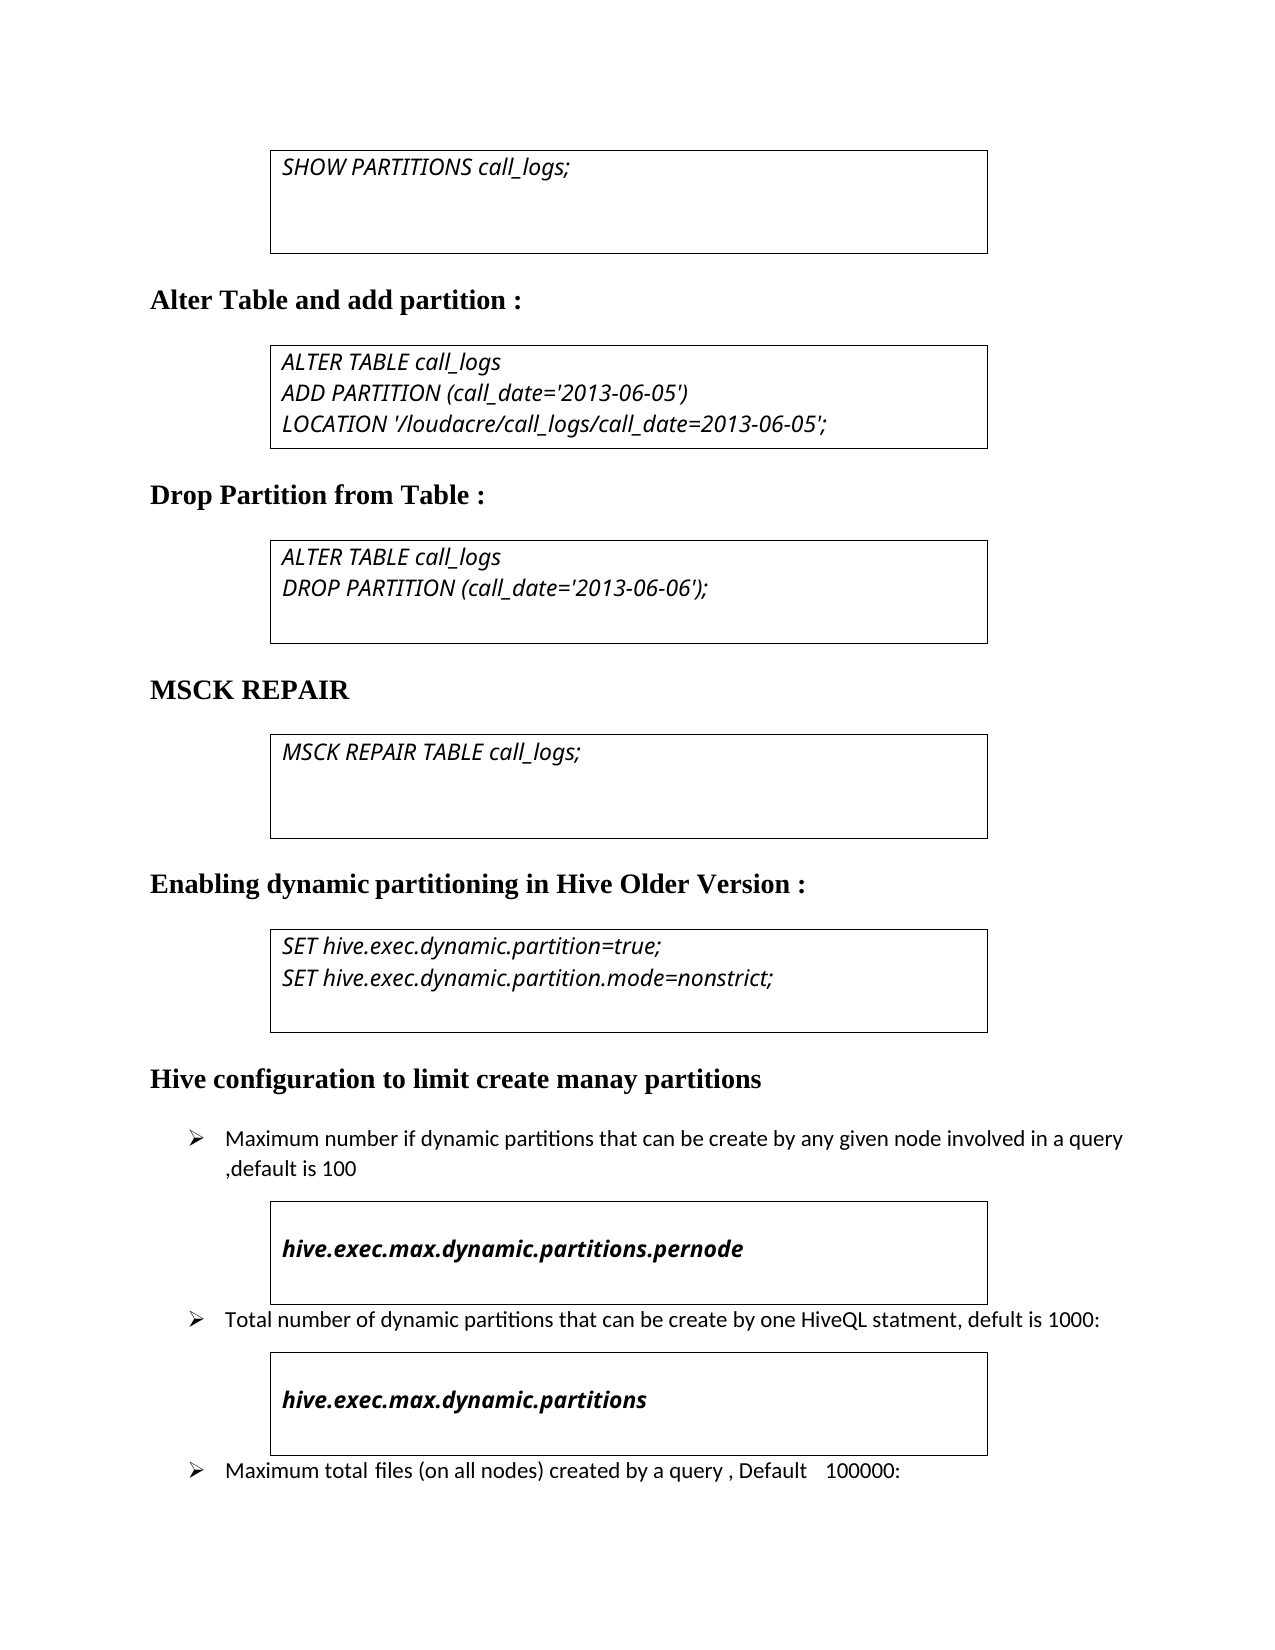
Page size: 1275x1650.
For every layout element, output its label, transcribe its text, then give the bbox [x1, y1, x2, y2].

table_header MSCK REPAIR TABLE call_logs; [271, 735, 987, 837]
table_header ALTER TABLE call_logs ADD PARTITION (call_date='2013-06-05') LOCATION '/loudacre/call_logs/call_date=2013-06-05'; [271, 346, 987, 448]
subtitle Hive configuration to limit create manay partitions [150, 1062, 1125, 1095]
list Maximum total files (on all nodes) created by a query , Default 100000: [187, 1456, 1125, 1484]
table_header ALTER TABLE call_logs DROP PARTITION (call_date='2013-06-06'); [271, 541, 987, 643]
subtitle Drop Partition from Table : [150, 478, 1125, 510]
list Total number of dynamic partitions that can be create by one HiveQL statment, defult is 1000: [187, 1305, 1125, 1333]
list Maximum number if dynamic partitions that can be create by any given node involved in a query ,default is 100 [187, 1124, 1125, 1182]
subtitle Enabling dynamic partitioning in Hive Older Version : [150, 868, 1125, 900]
table_header SHOW PARTITIONS call_logs; [271, 151, 987, 253]
subtitle MSCK REPAIR [150, 673, 1125, 705]
subtitle Alter Table and add partition : [150, 283, 1125, 316]
table_header hive.exec.max.dynamic.partitions [271, 1353, 987, 1455]
table_header hive.exec.max.dynamic.partitions.pernode [271, 1202, 987, 1304]
table_header SET hive.exec.dynamic.partition=true; SET hive.exec.dynamic.partition.mode=nonstrict; [271, 930, 987, 1032]
